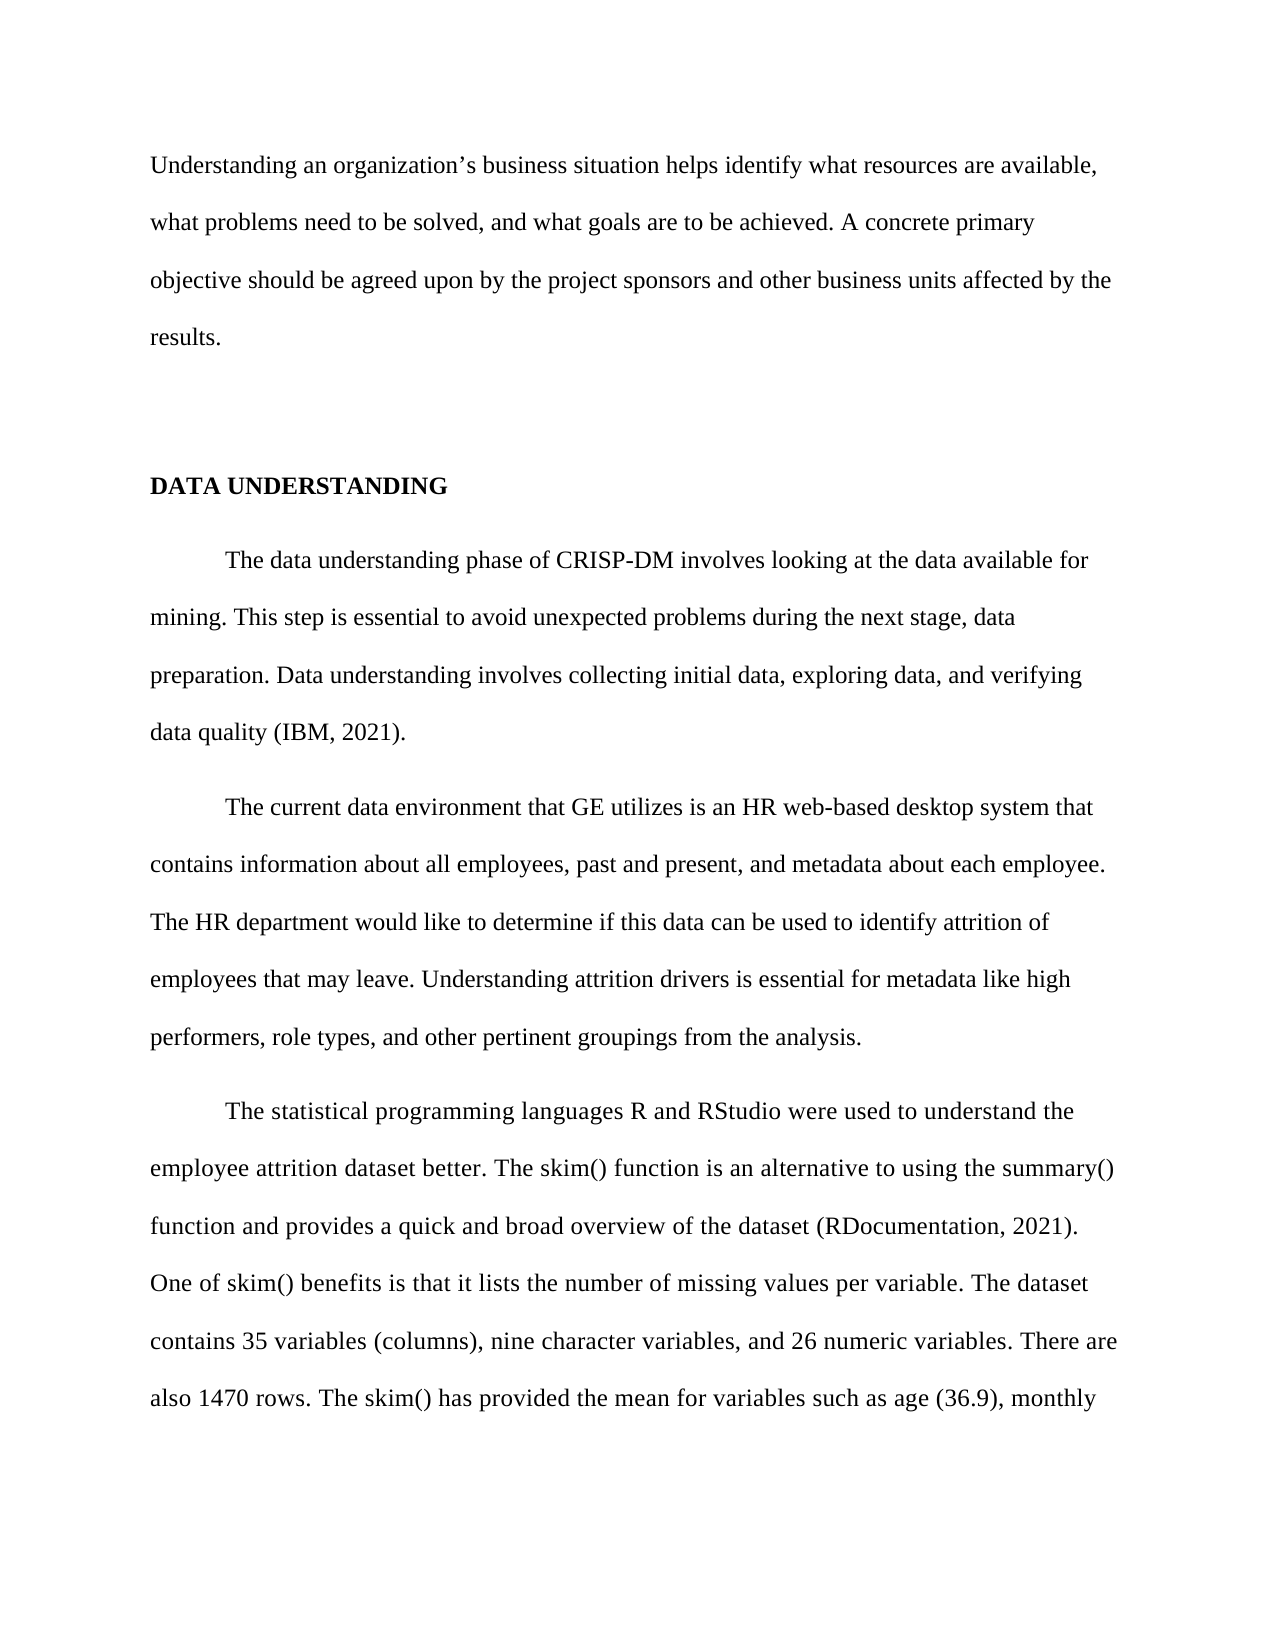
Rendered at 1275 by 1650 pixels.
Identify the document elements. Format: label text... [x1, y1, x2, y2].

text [150, 1096, 1125, 1412]
text The data understanding phase of CRISP-DM involves looking at the data available for mining. This step is essential to avoid unexpected problems during the next stage, data preparation. Data understanding involves collecting initial data, exploring data, and verifying data quality (IBM, 2021). [150, 545, 1125, 746]
text The current data environment that GE utilizes is an HR web-based desktop system that contains information about all employees, past and present, and metadata about each employee. The HR department would like to determine if this data can be used to identify attrition of employees that may leave. Understanding attrition drivers is essential for metadata like high performers, role types, and other pertinent groupings from the analysis. [150, 792, 1125, 1050]
text DATA UNDERSTANDING [150, 471, 1125, 499]
text Understanding an organization’s business situation helps identify what resources are available, what problems need to be solved, and what goals are to be achieved. A concrete primary objective should be agreed upon by the project sponsors and other business units affected by the results. [150, 150, 1125, 351]
